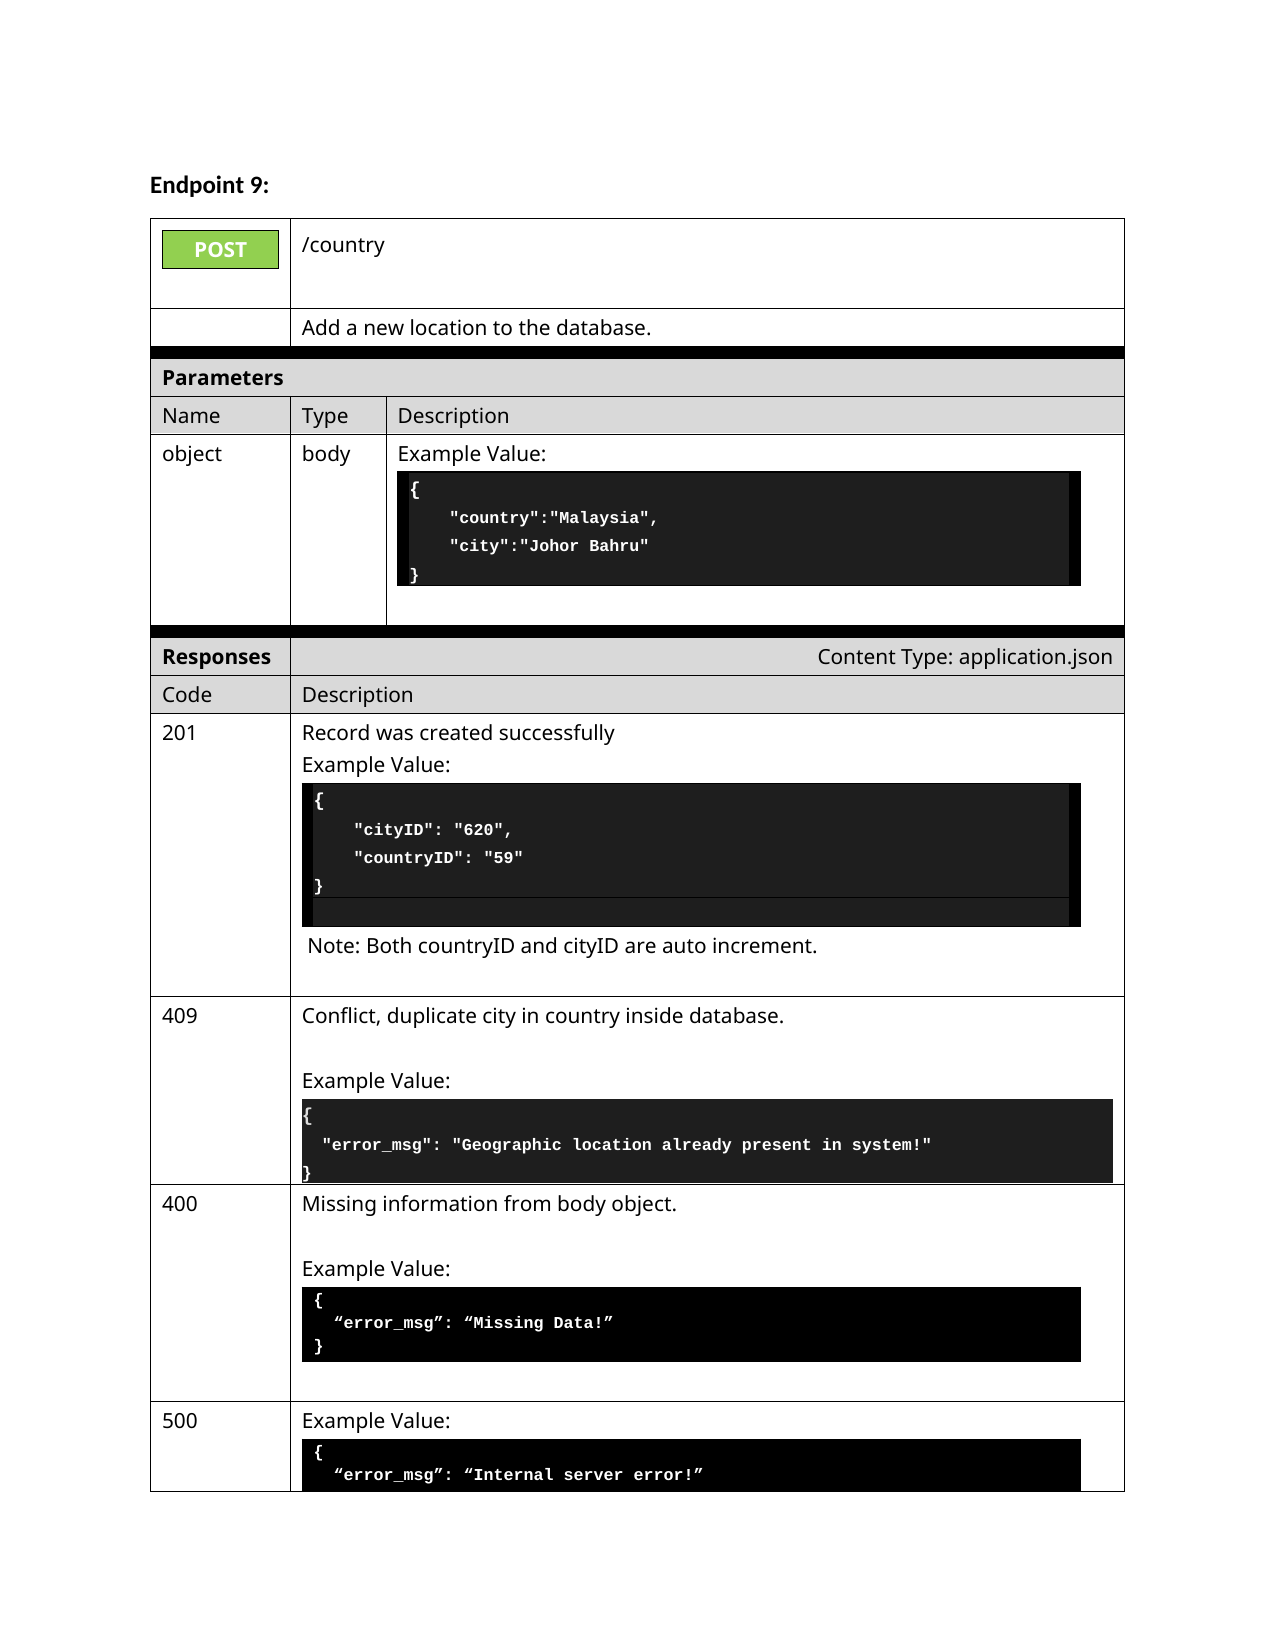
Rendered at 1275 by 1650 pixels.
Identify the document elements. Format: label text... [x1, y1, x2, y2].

table_cell [151, 626, 1124, 637]
table_header [151, 219, 290, 308]
table_cell Description [291, 676, 1124, 713]
table_cell Example Value: [291, 1402, 1124, 1491]
table_cell 201 [151, 714, 290, 996]
table_cell Type [291, 397, 386, 433]
table_cell [151, 347, 1124, 358]
table_cell Conflict, duplicate city in country inside database. Example Value: { "error_msg": "Geographic location already present in system!" } [291, 997, 1124, 1183]
table_cell Content Type: application.json [291, 638, 1124, 675]
table_header /country [291, 219, 1124, 308]
table_cell Code [151, 676, 290, 713]
table_cell 500 [151, 1402, 290, 1491]
text Endpoint 9: [150, 169, 1125, 199]
table_cell Parameters [151, 359, 1124, 396]
table_cell Record was created successfully Example Value: Note: Both countryID and cityID are auto increment. [291, 714, 1124, 996]
table_cell [151, 309, 290, 346]
table_cell Description [387, 397, 1124, 433]
table_cell 409 [151, 997, 290, 1183]
table_cell Missing information from body object. Example Value: [291, 1185, 1124, 1401]
table_cell Example Value: [387, 435, 1124, 625]
table_cell Add a new location to the database. [291, 309, 1124, 346]
table_cell body [291, 435, 386, 625]
table_cell Name [151, 397, 290, 433]
table_cell 400 [151, 1185, 290, 1401]
table_cell Responses [151, 638, 290, 675]
table_cell object [151, 435, 290, 625]
